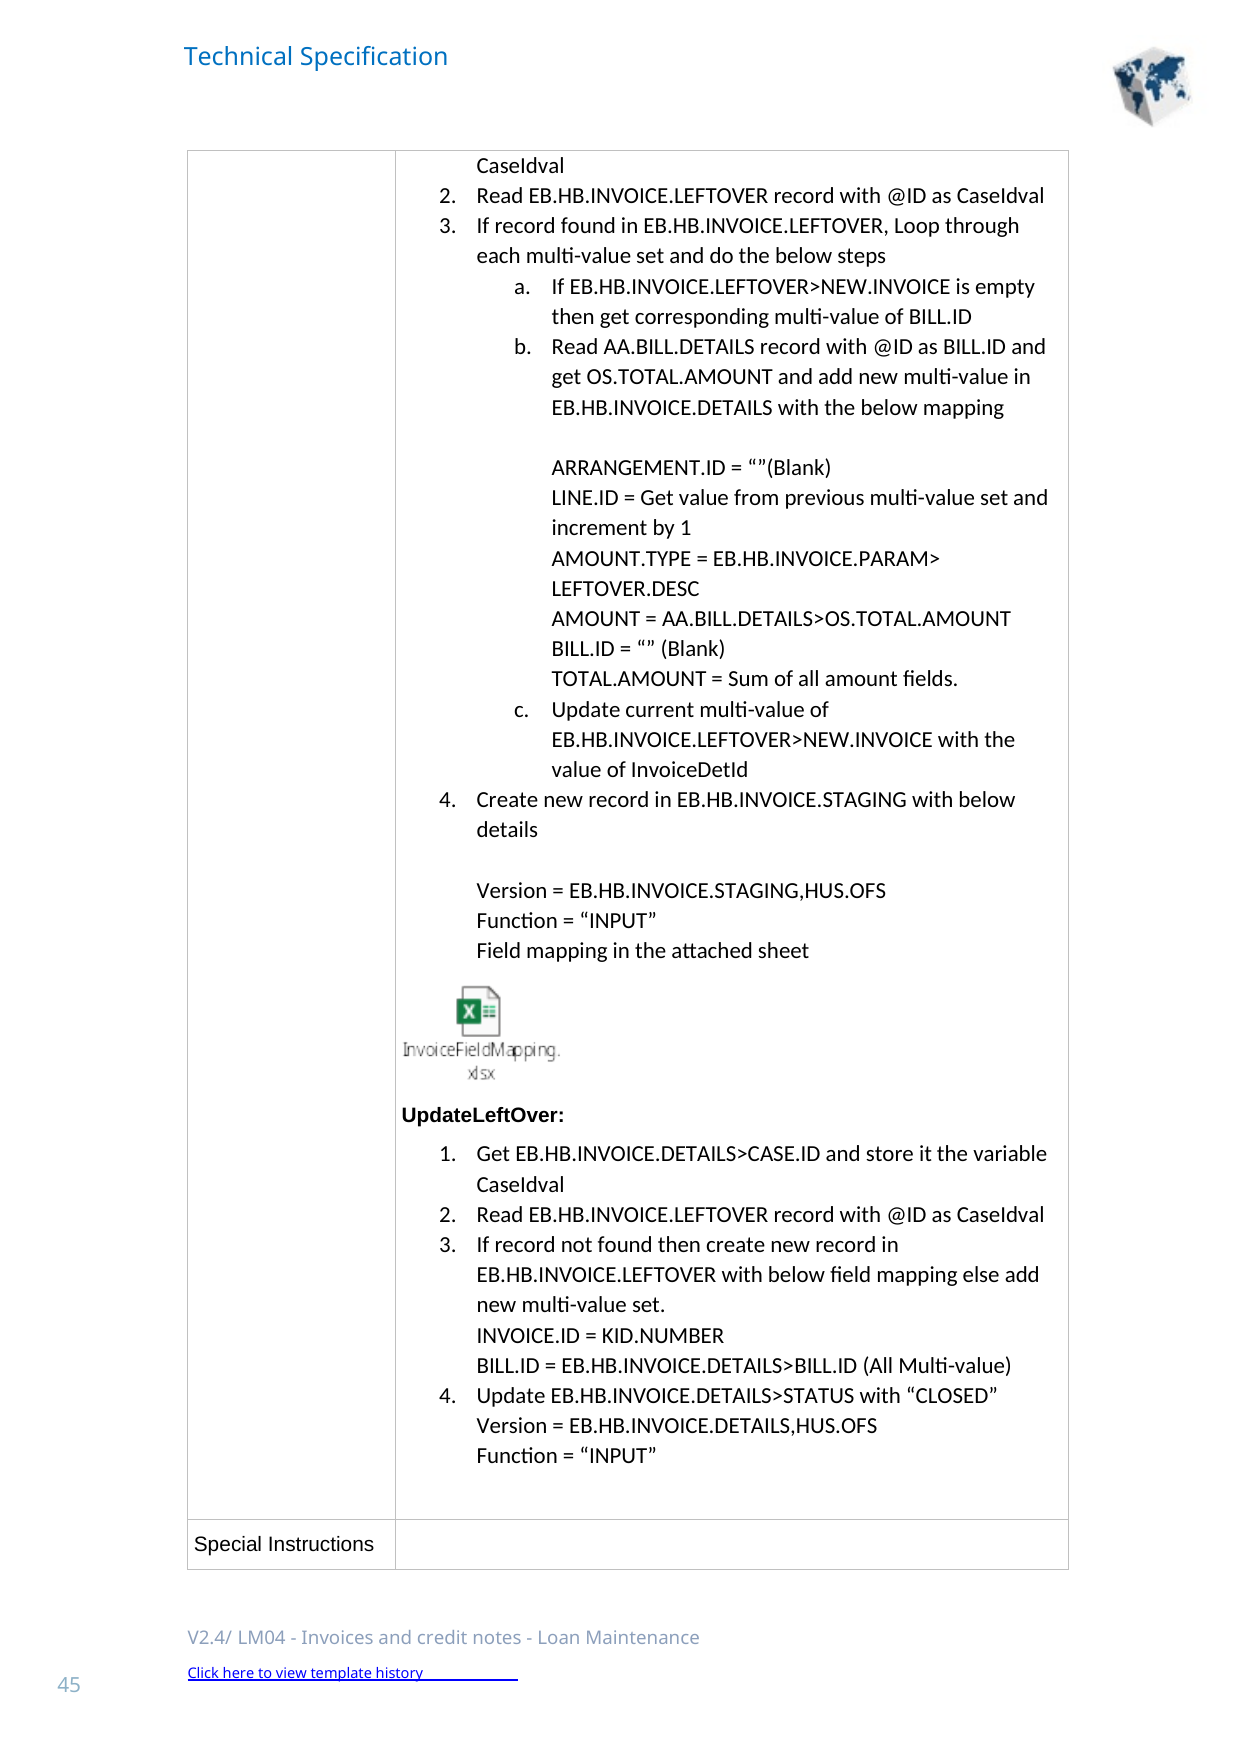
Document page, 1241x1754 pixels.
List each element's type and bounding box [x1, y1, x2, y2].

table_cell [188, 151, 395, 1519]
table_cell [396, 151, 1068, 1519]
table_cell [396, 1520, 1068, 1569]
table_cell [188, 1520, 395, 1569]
picture [1100, 35, 1210, 141]
